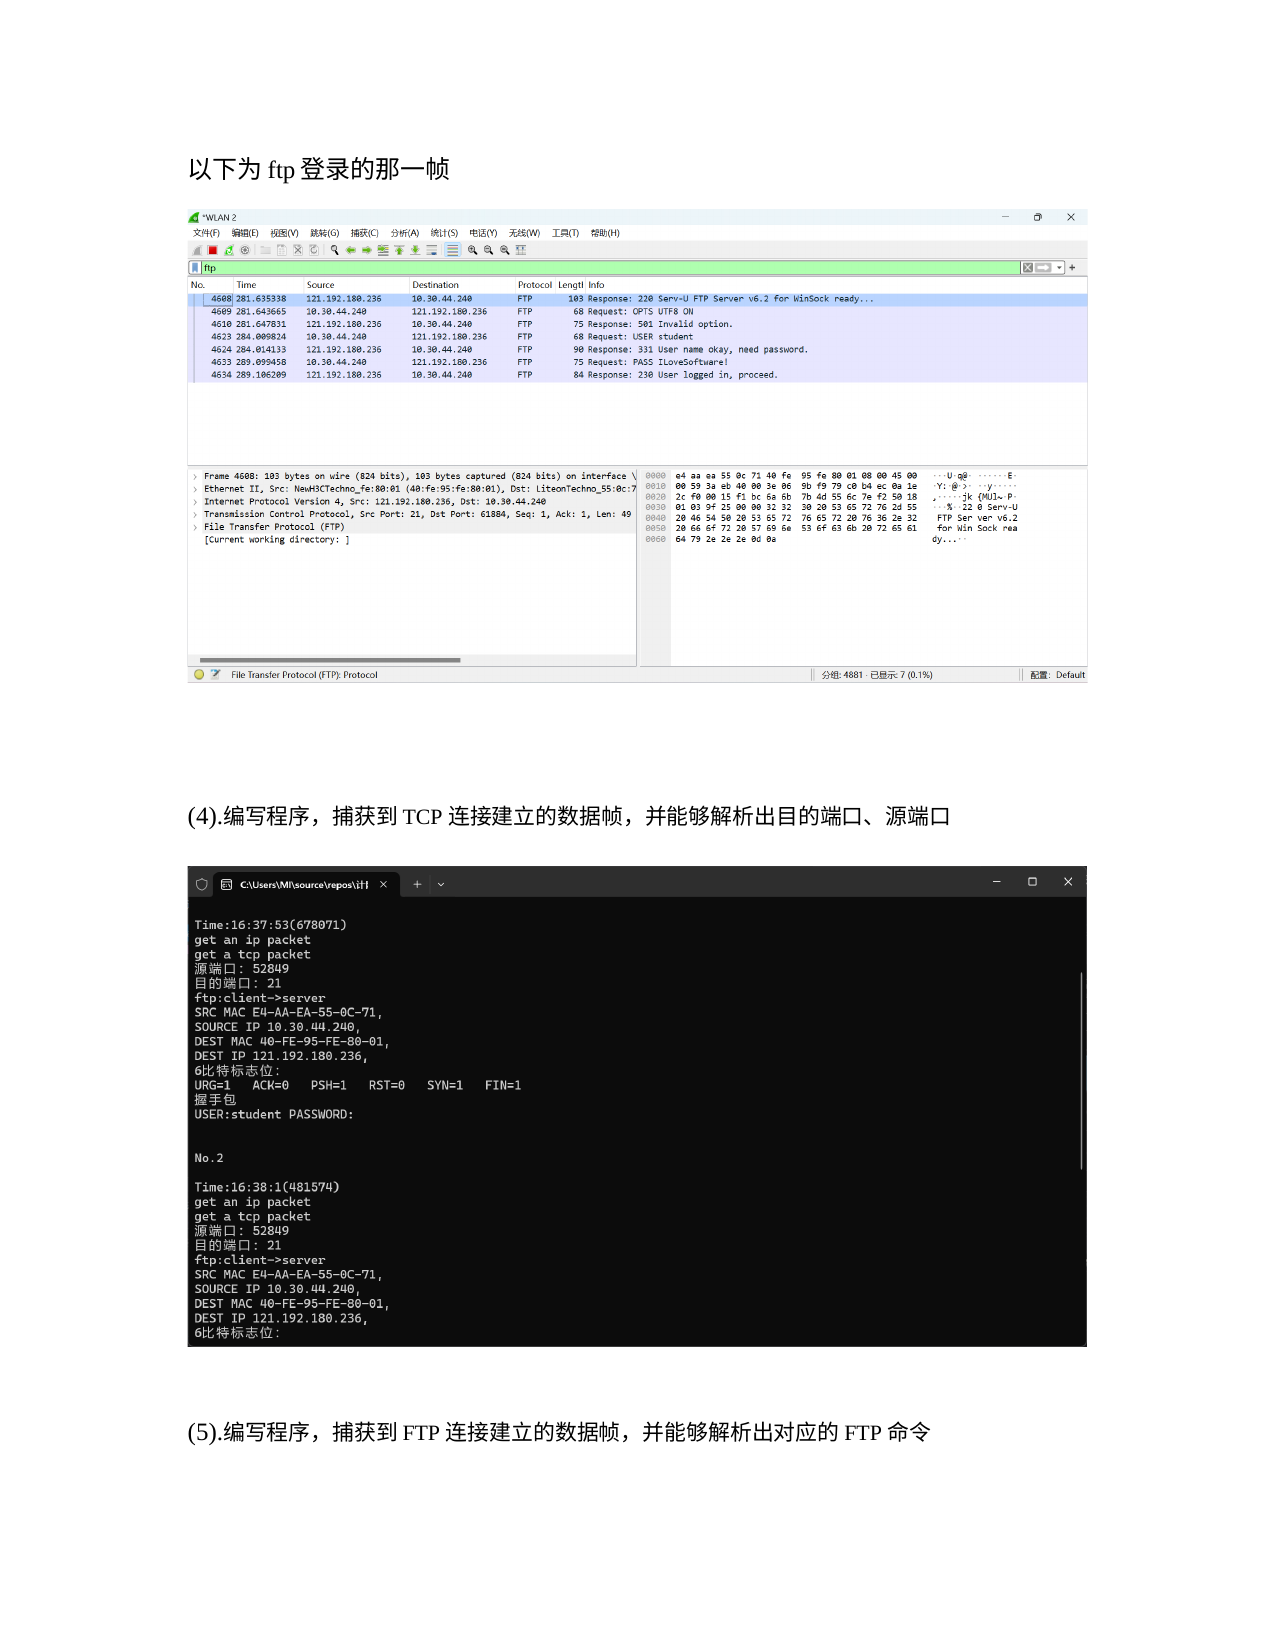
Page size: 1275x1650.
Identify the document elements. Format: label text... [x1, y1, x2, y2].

list 以下为ftp登录的那一帧 [187, 150, 1087, 186]
picture [187, 209, 1088, 683]
picture [187, 866, 1087, 1347]
text (5).编写程序，捕获到FTP 连接建立的数据帧，并能够解析出对应的 FTP 命令 [187, 1415, 1087, 1446]
text (4).编写程序，捕获到TCP 连接建立的数据帧，并能够解析出目的端口、源端口 [187, 799, 1087, 831]
